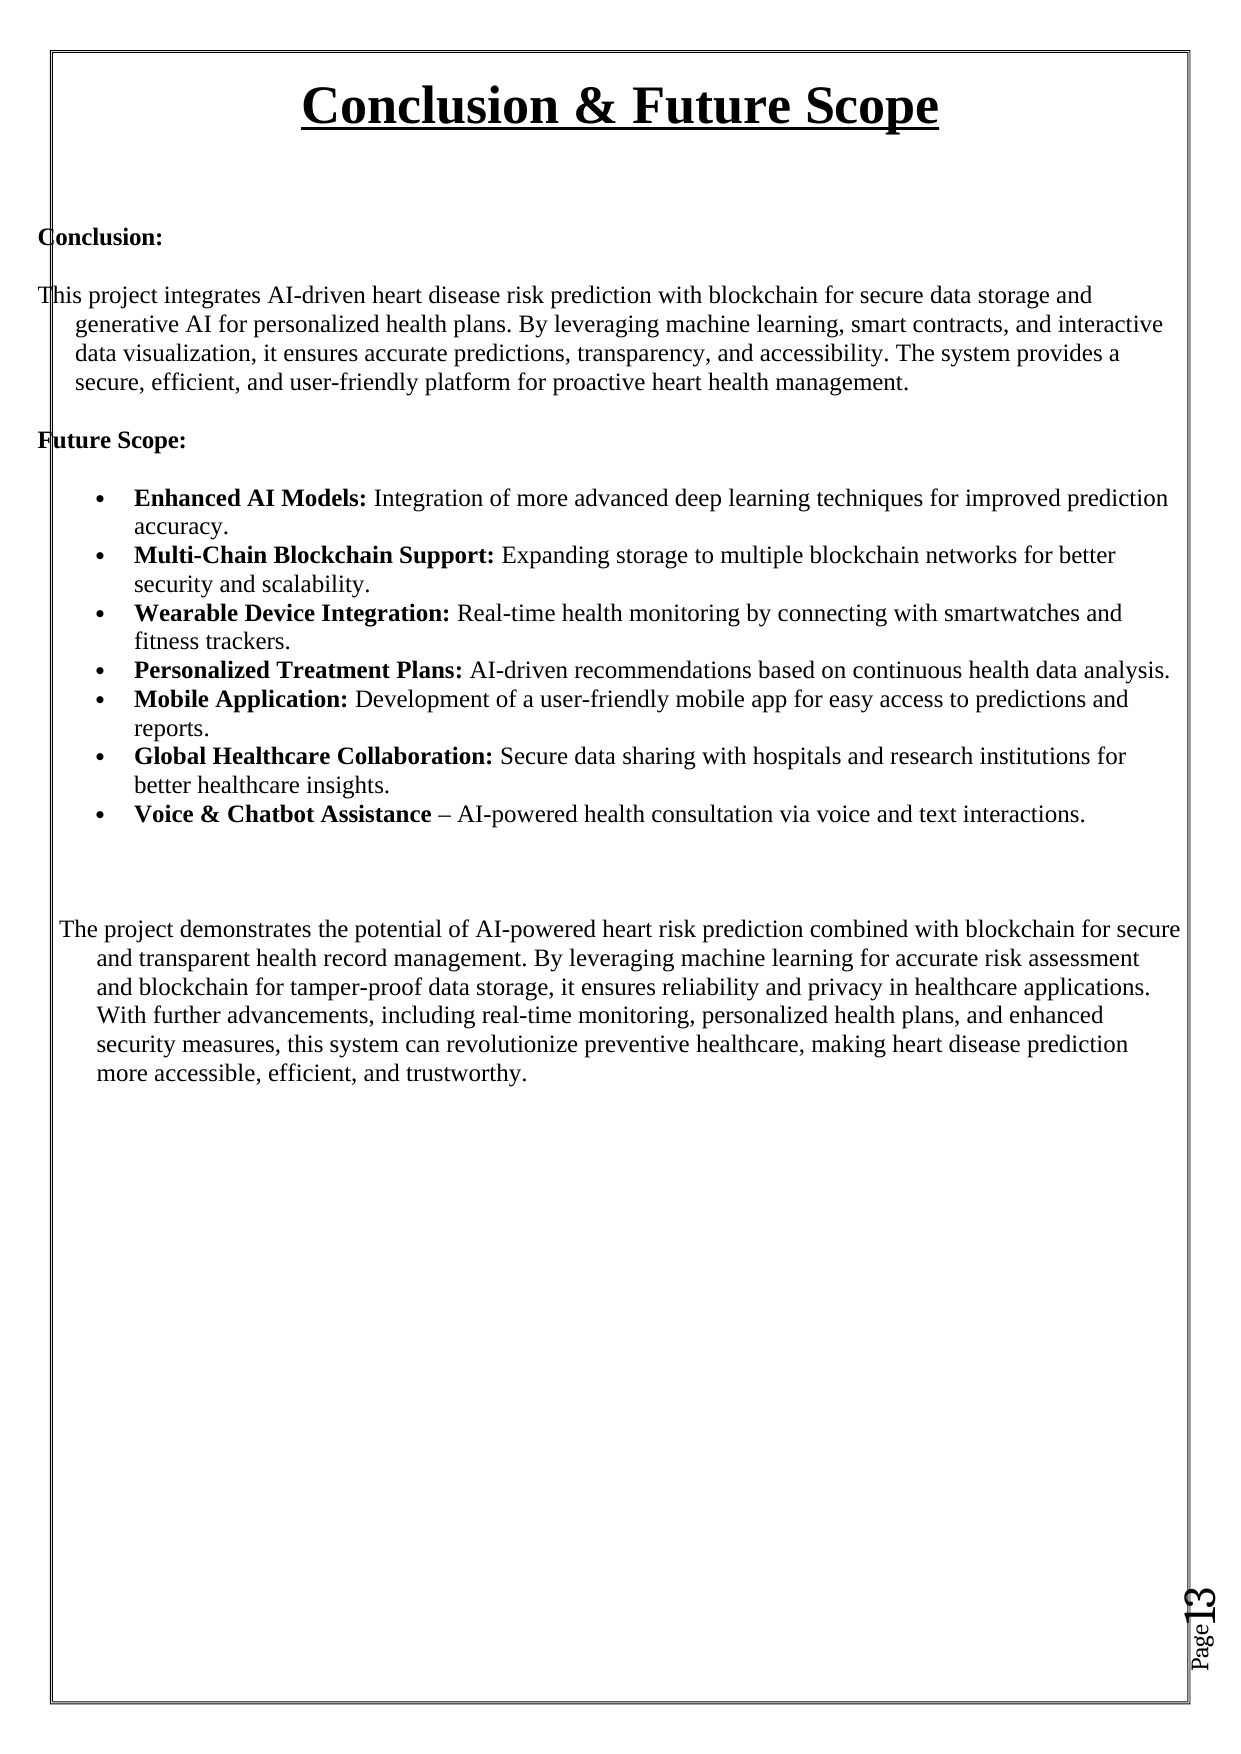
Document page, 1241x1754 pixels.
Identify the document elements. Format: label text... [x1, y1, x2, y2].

subtitle Conclusion: [37, 222, 1181, 251]
list Personalized Treatment Plans: AI-driven recommendations based on continuous health data analysis. [96, 655, 1181, 684]
text The project demonstrates the potential of AI-powered heart risk prediction combined with blockchain for secure and transparent health record management. By leveraging machine learning for accurate risk assessment and blockchain for tamper-proof data storage, it ensures reliability and privacy in healthcare applications. With further advancements, including real-time monitoring, personalized health plans, and enhanced security measures, this system can revolutionize preventive healthcare, making heart disease prediction more accessible, efficient, and trustworthy. [59, 914, 1181, 1087]
subtitle Conclusion & Future Scope [147, 73, 1093, 135]
list Mobile Application: Development of a user-friendly mobile app for easy access to predictions and reports. [96, 684, 1181, 741]
subtitle Future Scope: [37, 425, 1181, 454]
list Global Healthcare Collaboration: Secure data sharing with hospitals and research institutions for better healthcare insights. [96, 741, 1181, 799]
list Wearable Device Integration: Real-time health monitoring by connecting with smartwatches and fitness trackers. [96, 598, 1181, 655]
text This project integrates AI-driven heart disease risk prediction with blockchain for secure data storage and generative AI for personalized health plans. By leveraging machine learning, smart contracts, and interactive data visualization, it ensures accurate predictions, transparency, and accessibility. The system provides a secure, efficient, and user-friendly platform for proactive heart health management. [37, 281, 1181, 396]
list Multi-Chain Blockchain Support: Expanding storage to multiple blockchain networks for better security and scalability. [96, 540, 1181, 598]
list Enhanced AI Models: Integration of more advanced deep learning techniques for improved prediction accuracy. [96, 483, 1181, 540]
list Voice & Chatbot Assistance – AI-powered health consultation via voice and text interactions. [96, 799, 1181, 828]
